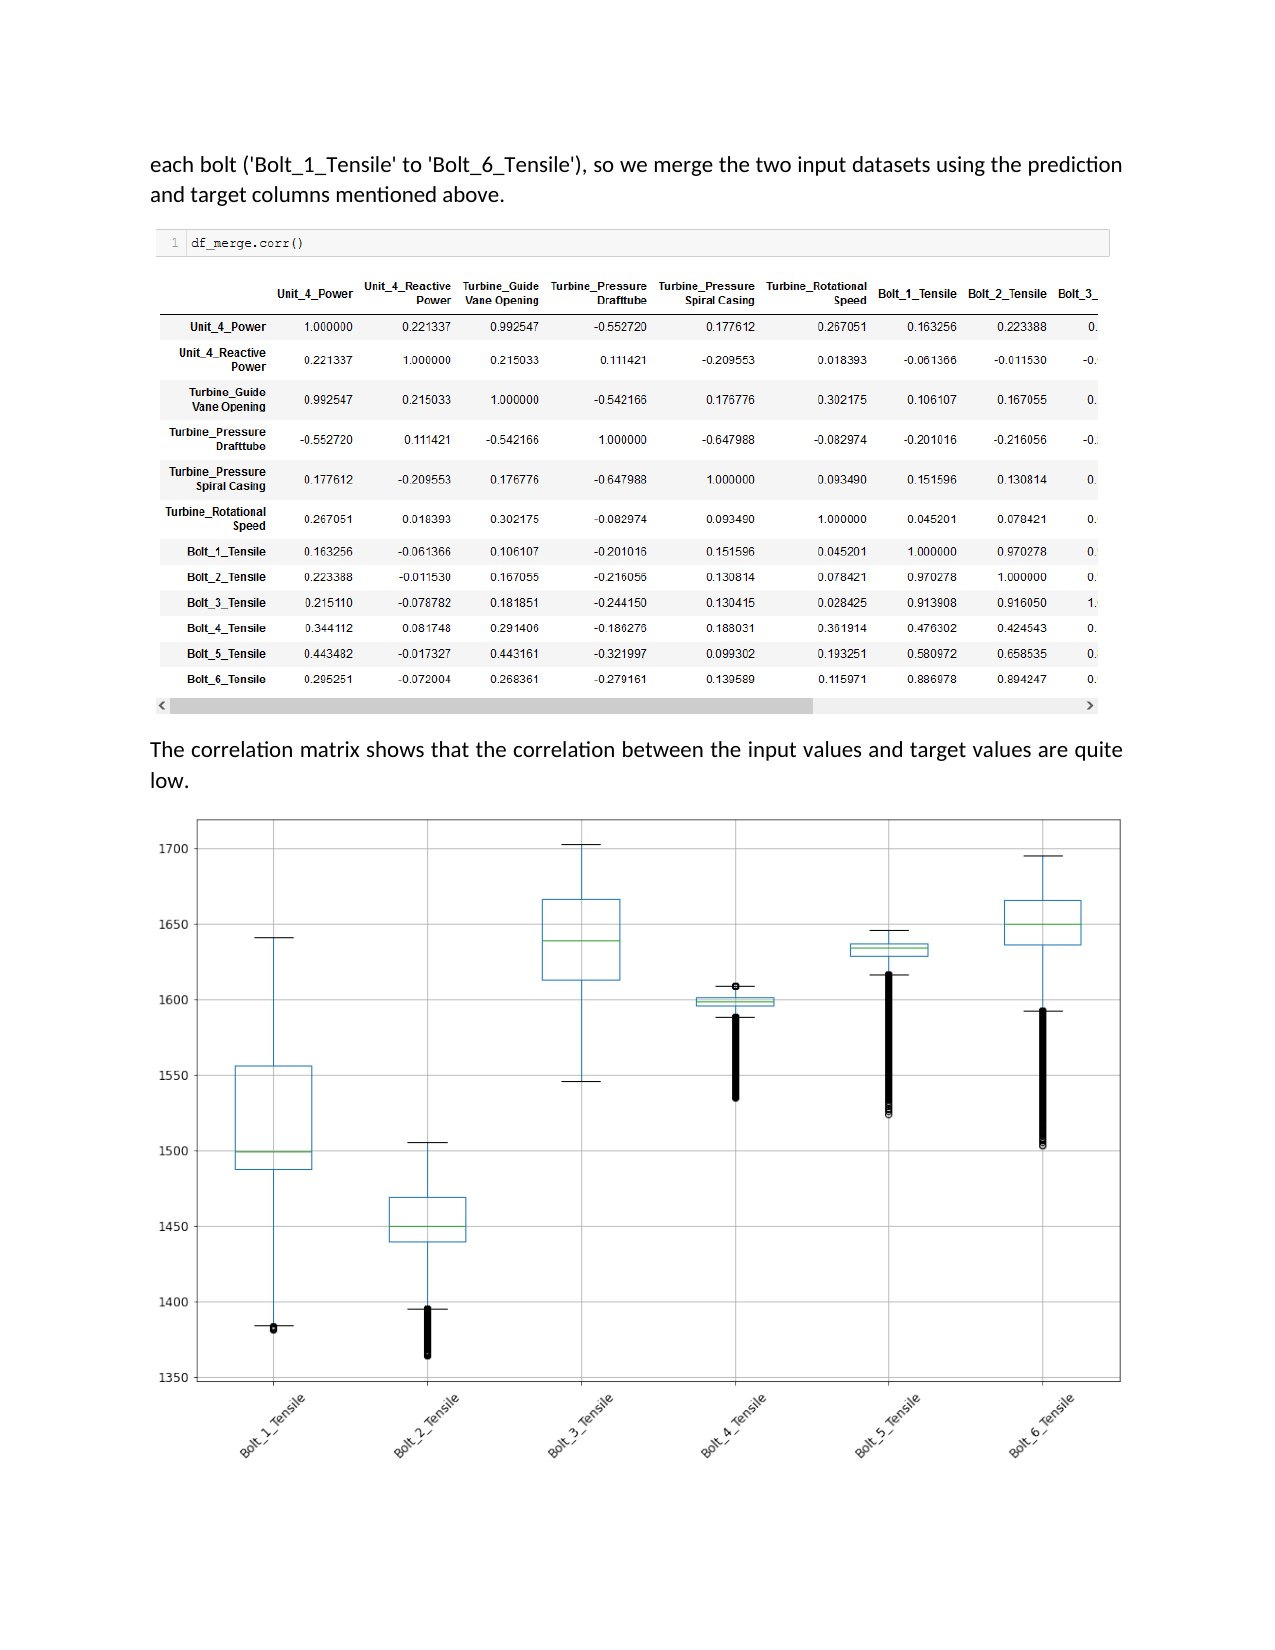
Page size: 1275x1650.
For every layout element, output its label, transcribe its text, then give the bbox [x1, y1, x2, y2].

picture [150, 812, 1125, 1467]
text The correlation matrix shows that the correlation between the input values and target values are quite low. [150, 736, 1125, 794]
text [150, 150, 1125, 208]
picture [156, 227, 1119, 717]
